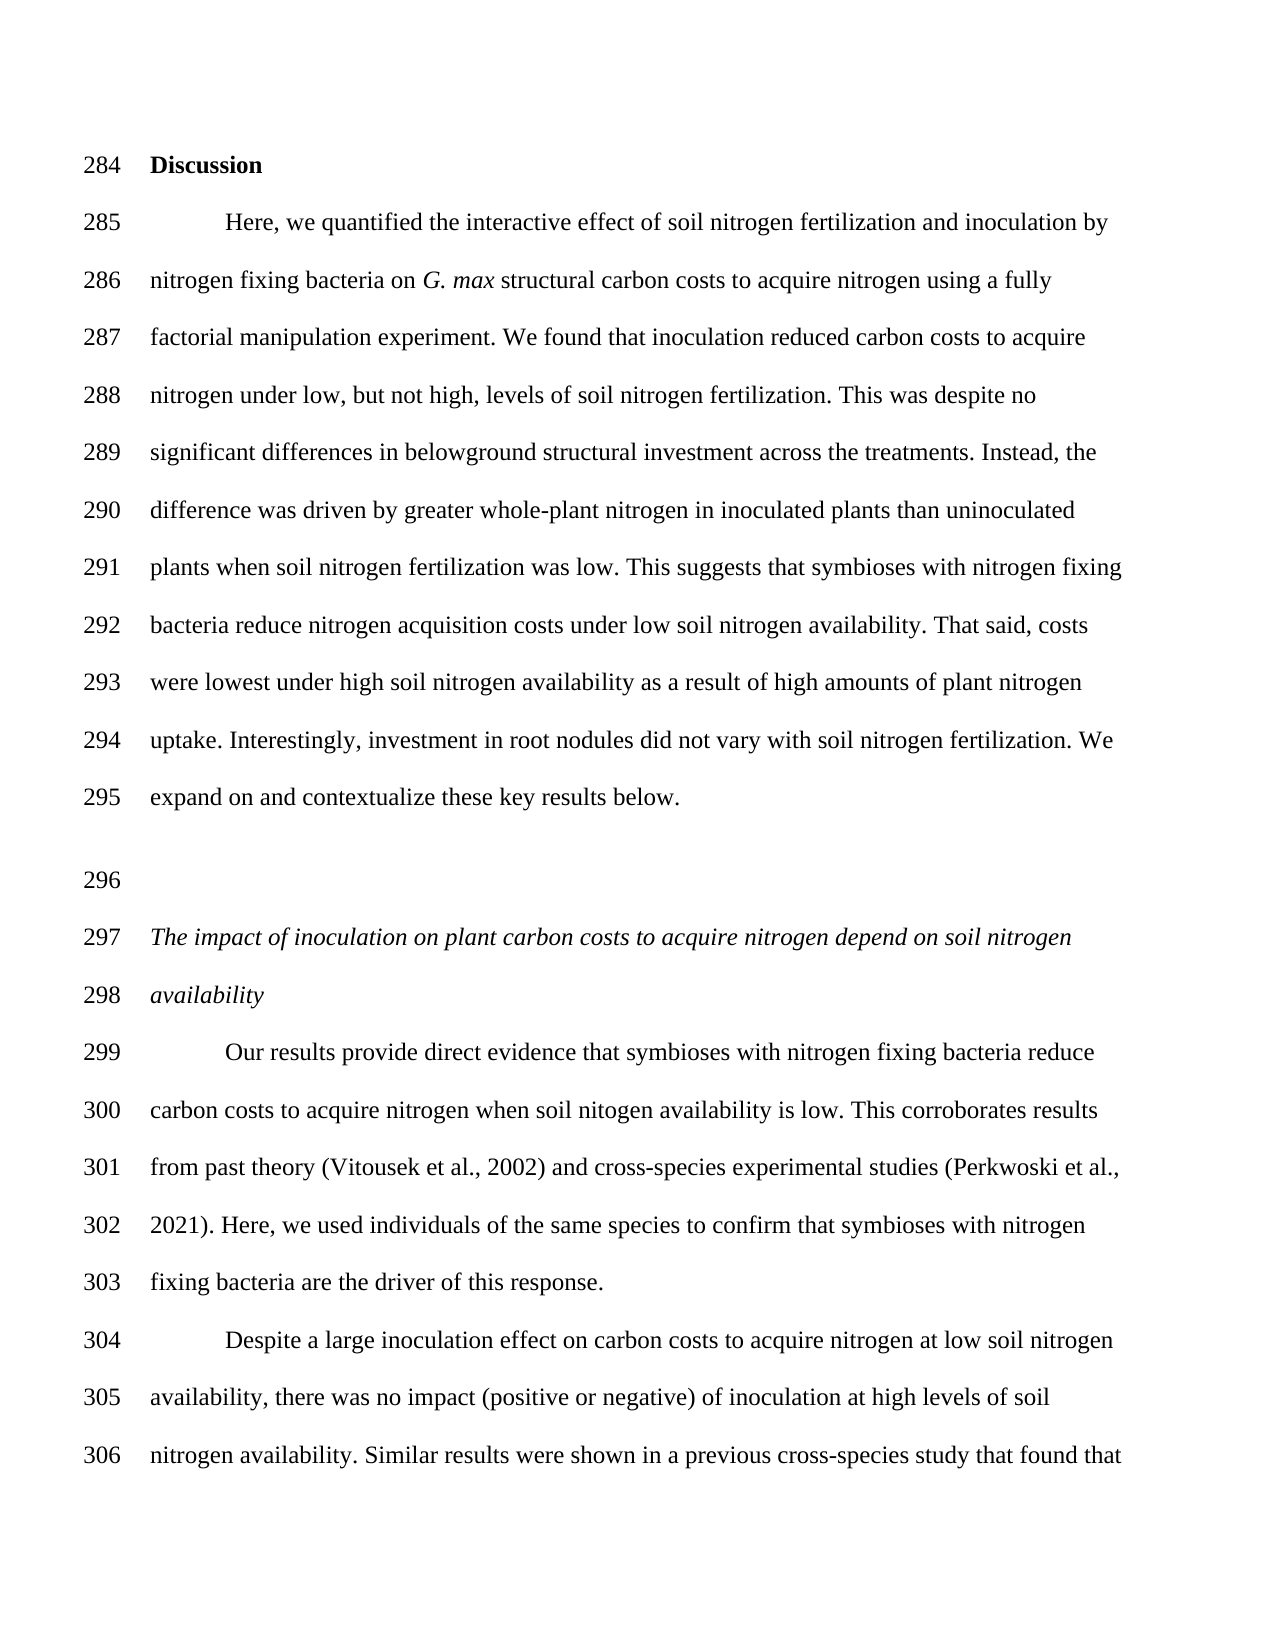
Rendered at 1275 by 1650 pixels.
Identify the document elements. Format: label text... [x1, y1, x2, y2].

text Our results provide direct evidence that symbioses with nitrogen fixing bacteria reduce carbon costs to acquire nitrogen when soil nitogen availability is low. This corroborates results from past theory (Vitousek et al., 2002) and cross-species experimental studies (Perkwoski et al., 2021). Here, we used individuals of the same species to confirm that symbioses with nitrogen fixing bacteria are the driver of this response. [150, 1037, 1125, 1296]
text Here, we quantified the interactive effect of soil nitrogen fertilization and inoculation by nitrogen fixing bacteria on G. max structural carbon costs to acquire nitrogen using a fully factorial manipulation experiment. We found that inoculation reduced carbon costs to acquire nitrogen under low, but not high, levels of soil nitrogen fertilization. This was despite no significant differences in belowground structural investment across the treatments. Instead, the difference was driven by greater whole-plant nitrogen in inoculated plants than uninoculated plants when soil nitrogen fertilization was low. This suggests that symbioses with nitrogen fixing bacteria reduce nitrogen acquisition costs under low soil nitrogen availability. That said, costs were lowest under high soil nitrogen availability as a result of high amounts of plant nitrogen uptake. Interestingly, investment in root nodules did not vary with soil nitrogen fertilization. We expand on and contextualize these key results below. [150, 207, 1125, 811]
text The impact of inoculation on plant carbon costs to acquire nitrogen depend on soil nitrogen availability [150, 922, 1125, 1009]
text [150, 1325, 1125, 1469]
text Discussion [150, 150, 1125, 179]
